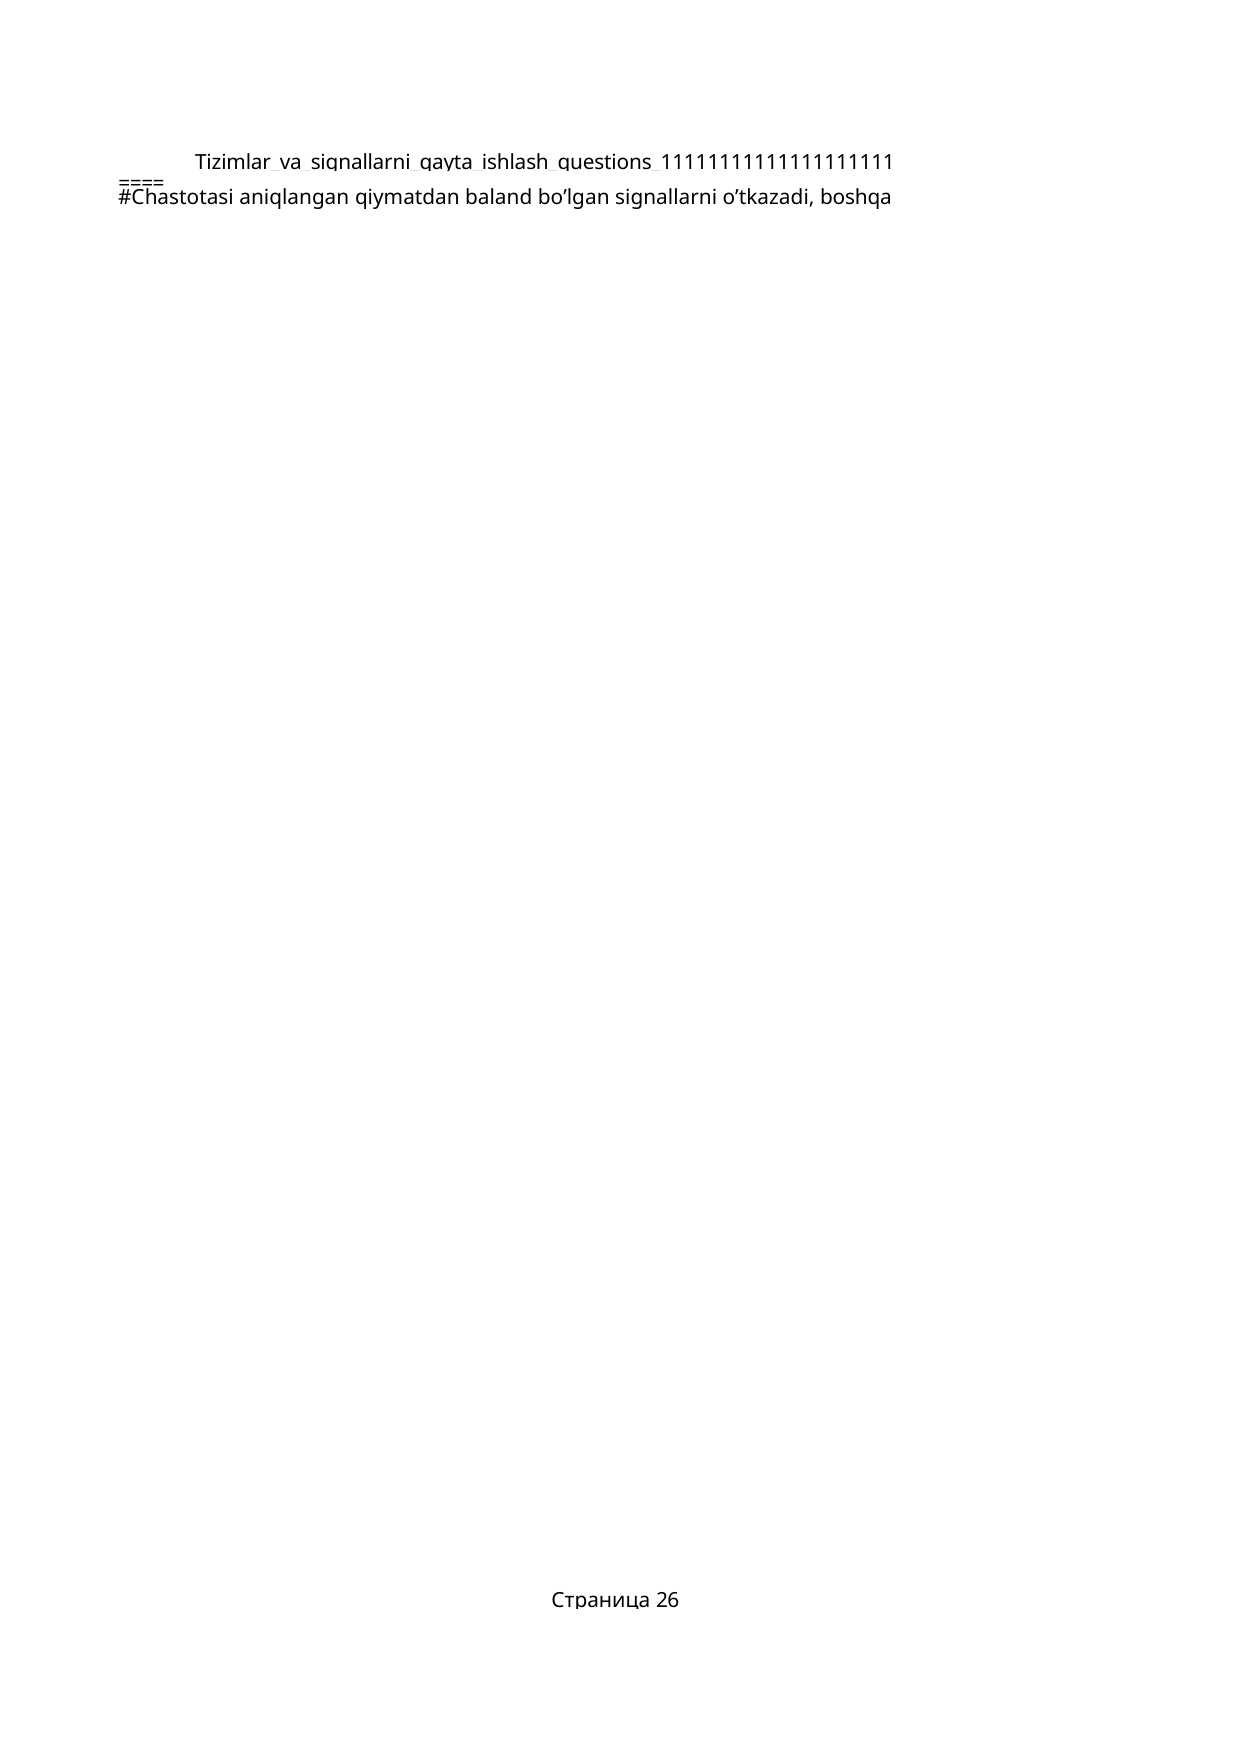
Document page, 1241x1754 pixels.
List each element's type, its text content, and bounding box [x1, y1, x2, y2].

text #Chastotasi aniqlangan qiymatdan baland bo’lgan signallarni o’tkazadi, boshqa [118, 187, 1130, 208]
